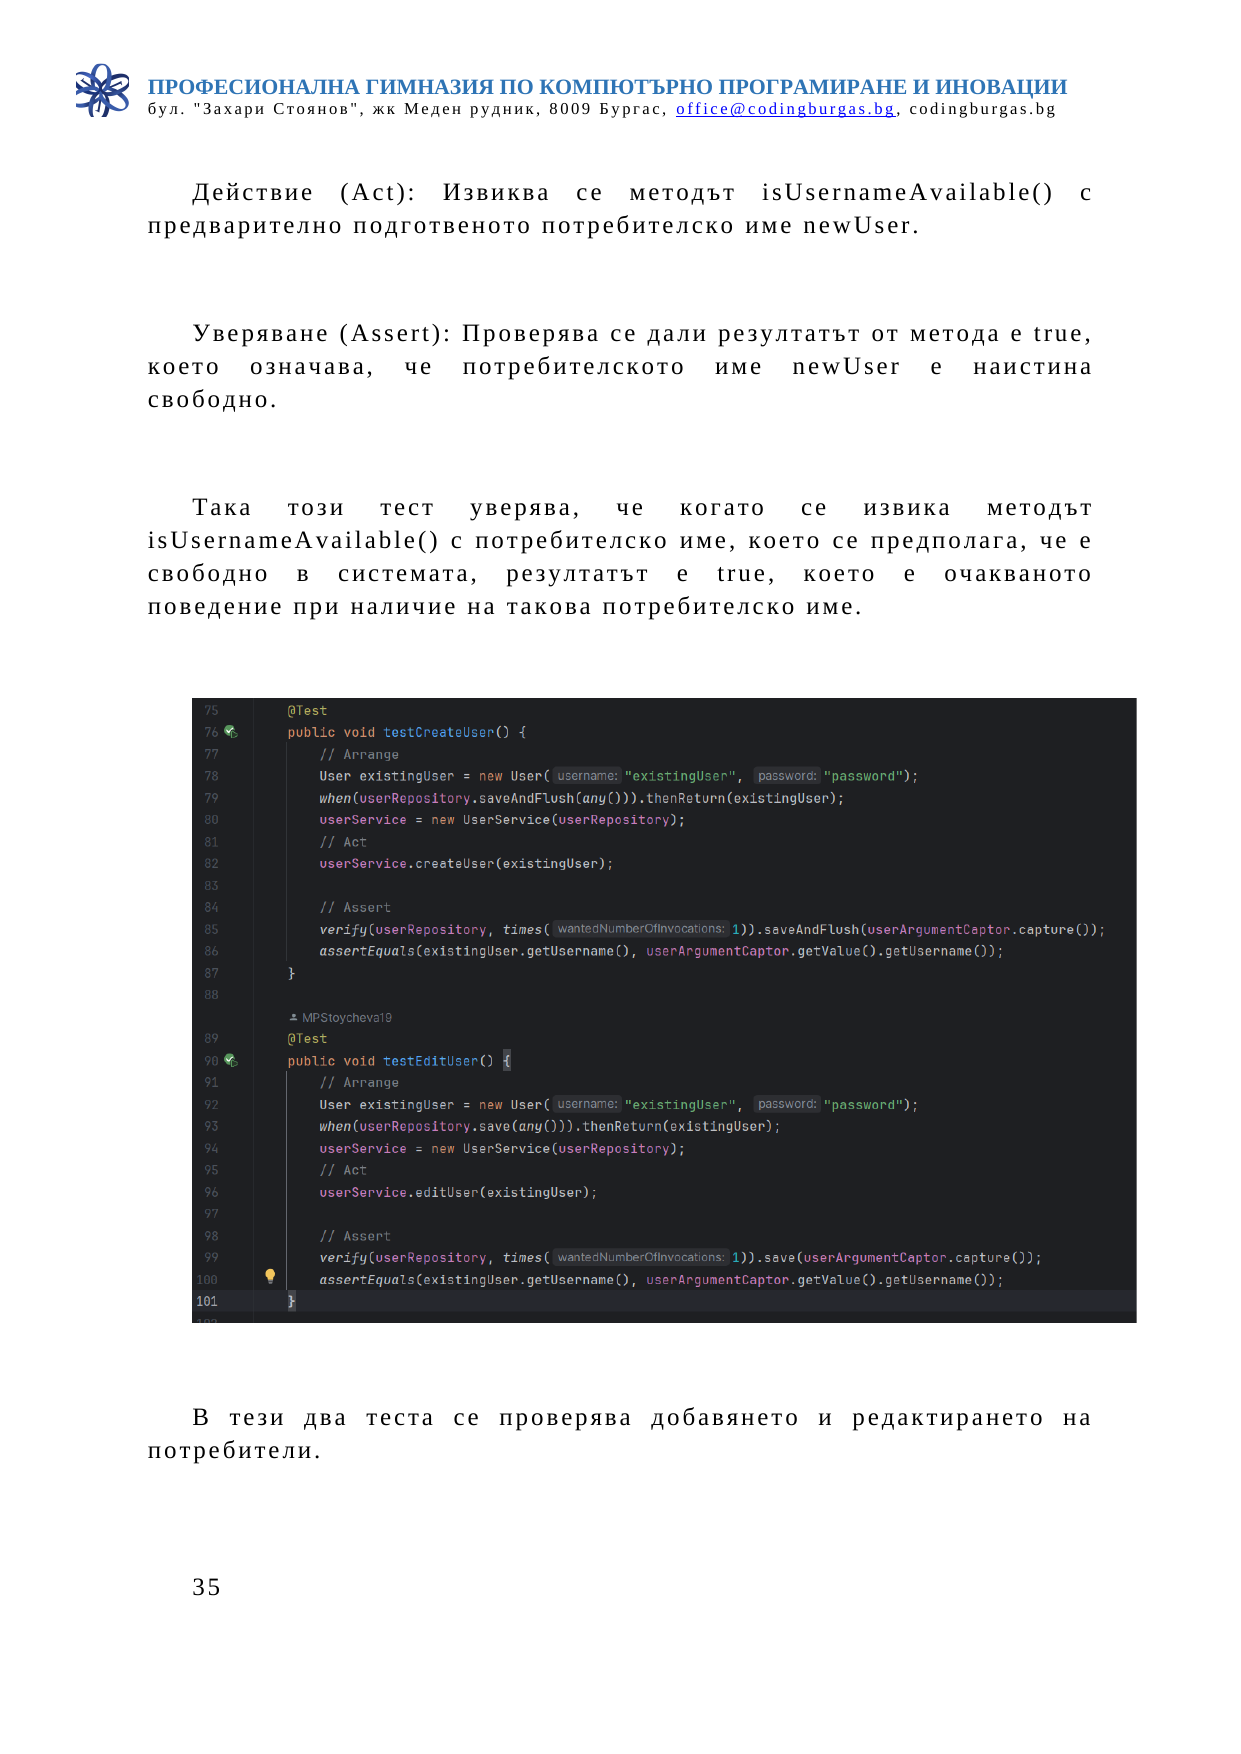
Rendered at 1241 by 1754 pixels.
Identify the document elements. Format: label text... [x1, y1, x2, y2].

picture [76, 63, 130, 117]
text Действие (Act): Извиква се методът isUsernameAvailable() с предварително подготвеното потребителско име newUser. [148, 177, 1092, 239]
picture [192, 698, 1137, 1323]
text Така този тест уверява, че когато се извика методът isUsernameAvailable() с потребителско име, което се предполага, че е свободно в системата, резултатът е true, което е очакваното поведение при наличие на такова потребителско име. [148, 492, 1092, 619]
text Уверяване (Assert): Проверява се дали резултатът от метода е true, което означава, че потребителското име newUser е наистина свободно. [148, 318, 1092, 413]
text В тези два теста се проверява добавянето и редактирането на потребители. [148, 1402, 1092, 1463]
